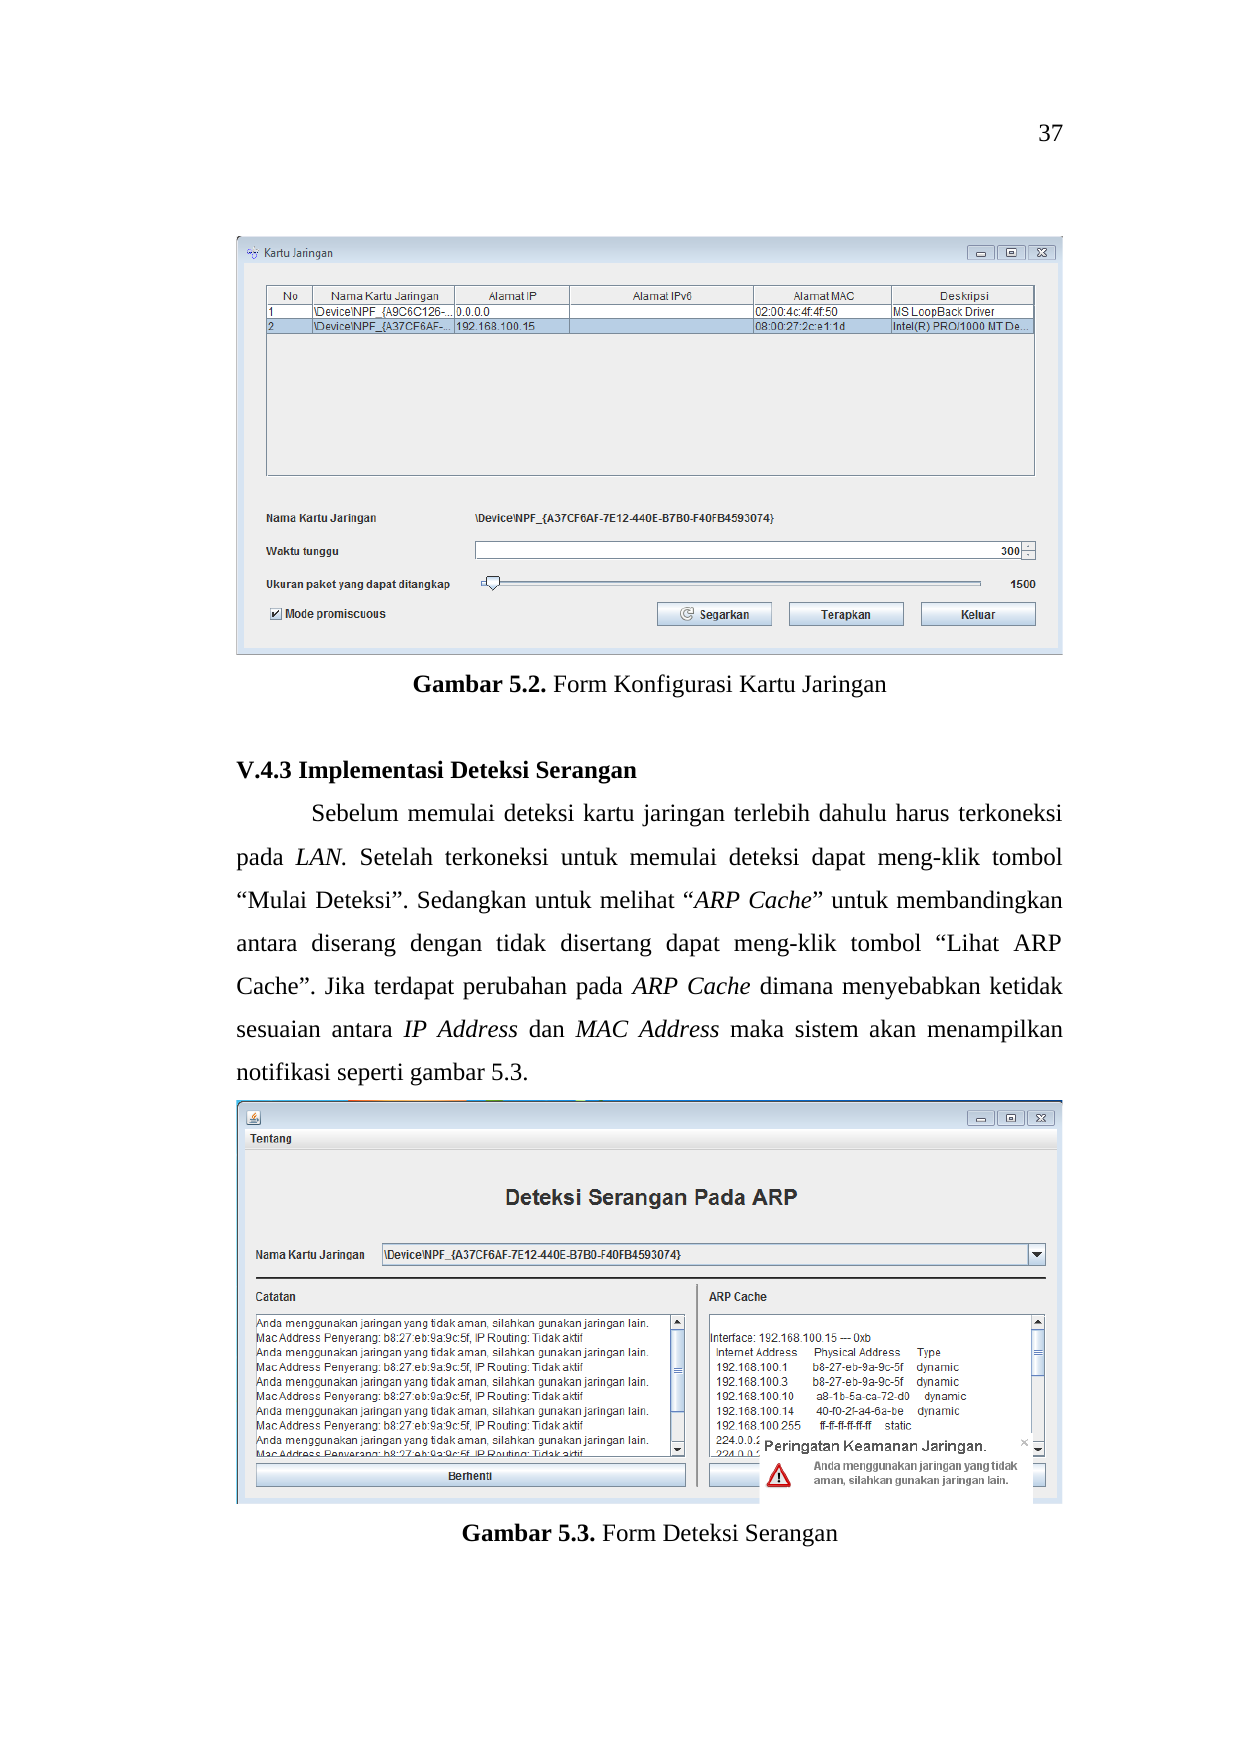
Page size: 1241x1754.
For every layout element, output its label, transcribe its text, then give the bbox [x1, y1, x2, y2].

text Sebelum memulai deteksi kartu jaringan terlebih dahulu harus terkoneksi pada LAN. Setelah terkoneksi untuk memulai deteksi dapat meng-klik tombol “Mulai Deteksi”. Sedangkan untuk melihat “ARP Cache” untuk membandingkan antara diserang dengan tidak disertang dapat meng-klik tombol “Lihat ARP Cache”. Jika terdapat perubahan pada ARP Cache dimana menyebabkan ketidak sesuaian antara IP Address dan MAC Address maka sistem akan menampilkan notifikasi seperti gambar 5.3. [236, 798, 1063, 1086]
picture [236, 1100, 1063, 1504]
subtitle Implementasi Deteksi Serangan [236, 755, 1063, 784]
text Gambar 5.3. Form Deteksi Serangan [236, 1518, 1063, 1547]
text Gambar 5.2. Form Konfigurasi Kartu Jaringan [236, 669, 1063, 698]
picture [236, 236, 1063, 655]
